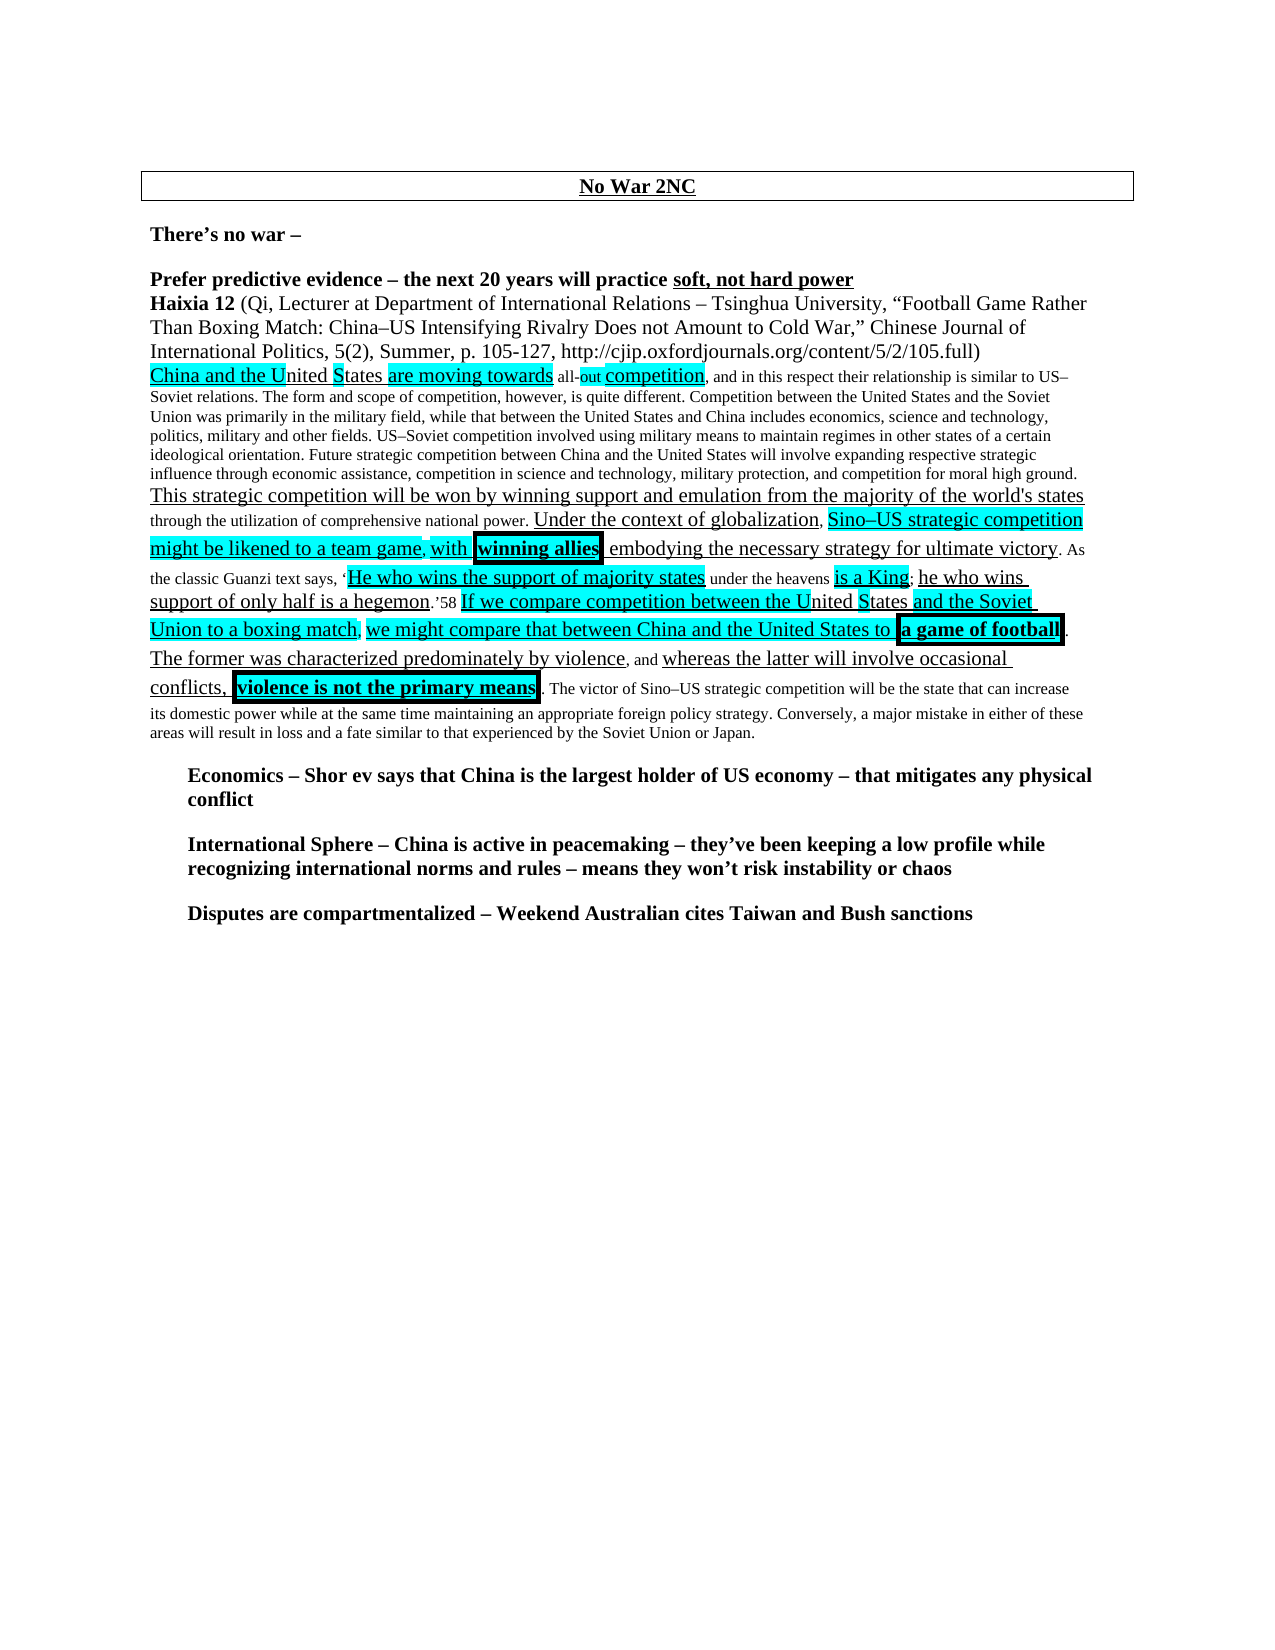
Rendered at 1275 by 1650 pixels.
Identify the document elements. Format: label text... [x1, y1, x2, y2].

subtitle Economics – Shor ev says that China is the largest holder of US economy – that mitigates any physical conflict [187, 763, 1125, 811]
subtitle Prefer predictive evidence – the next 20 years will practice soft, not hard power [150, 267, 1125, 291]
subtitle International Sphere – China is active in peacemaking – they’ve been keeping a low profile while recognizing international norms and rules – means they won’t risk instability or chaos [187, 832, 1125, 880]
text China and the United States are moving towards all-out competition, and in this respect their relationship is similar to US–Soviet relations. The form and scope of competition, however, is quite different. Competition between the United States and the Soviet Union was primarily in the military field, while that between the United States and China includes economics, science and technology, politics, military and other fields. US–Soviet competition involved using military means to maintain regimes in other states of a certain ideological orientation. Future strategic competition between China and the United States will involve expanding respective strategic influence through economic assistance, competition in science and technology, military protection, and competition for moral high ground. This strategic competition will be won by winning support and emulation from the majority of the world's states through the utilization of comprehensive national power. Under the context of globalization, Sino–US strategic competition might be likened to a team game, with winning allies embodying the necessary strategy for ultimate victory. As the classic Guanzi text says, ‘He who wins the support of majority states under the heavens is a King; he who wins support of only half is a hegemon.’58 If we compare competition between the United States and the Soviet Union to a boxing match, we might compare that between China and the United States to a game of football. The former was characterized predominately by violence, and whereas the latter will involve occasional conflicts, violence is not the primary means. The victor of Sino–US strategic competition will be the state that can increase its domestic power while at the same time maintaining an appropriate foreign policy strategy. Conversely, a major mistake in either of these areas will result in loss and a fate similar to that experienced by the Soviet Union or Japan. [150, 363, 1087, 742]
subtitle Disputes are compartmentalized – Weekend Australian cites Taiwan and Bush sanctions [187, 901, 1125, 925]
subtitle No War 2NC [142, 172, 1133, 200]
text Haixia 12 (Qi, Lecturer at Department of International Relations – Tsinghua University, “Football Game Rather Than Boxing Match: China–US Intensifying Rivalry Does not Amount to Cold War,” Chinese Journal of International Politics, 5(2), Summer, p. 105-127, http://cjip.oxfordjournals.org/content/5/2/105.full) [150, 291, 1125, 363]
subtitle There’s no war – [150, 222, 1125, 246]
